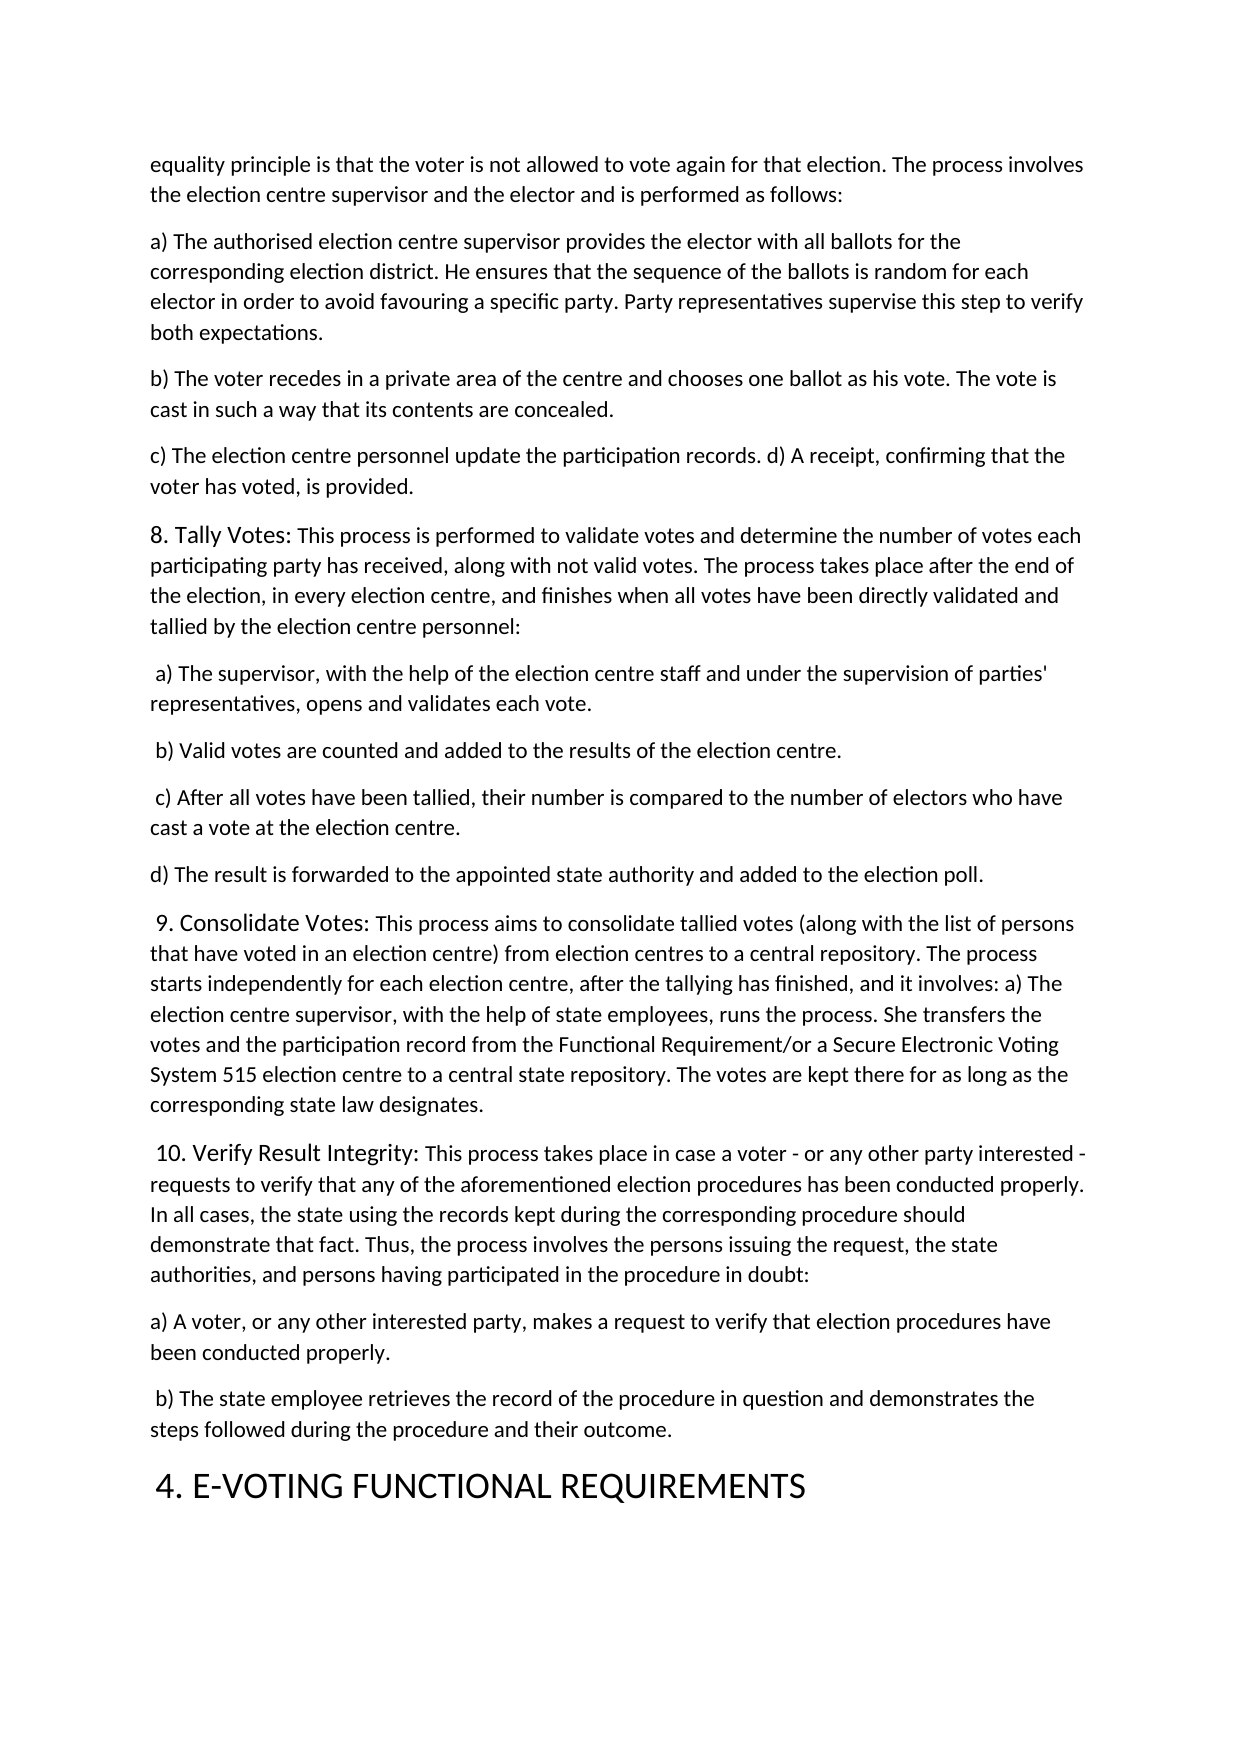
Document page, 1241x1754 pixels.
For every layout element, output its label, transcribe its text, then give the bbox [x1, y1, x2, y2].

text 4. E-VOTING FUNCTIONAL REQUIREMENTS [150, 1462, 1090, 1507]
text c) After all votes have been tallied, their number is compared to the number of electors who have cast a vote at the election centre. [150, 783, 1090, 841]
text 10. Verify Result Integrity: This process takes place in case a voter - or any other party interested - requests to verify that any of the aforementioned election procedures has been conducted properly. In all cases, the state using the records kept during the corresponding procedure should demonstrate that fact. Thus, the process involves the persons issuing the request, the state authorities, and persons having participated in the procedure in doubt: [150, 1137, 1090, 1289]
text 9. Consolidate Votes: This process aims to consolidate tallied votes (along with the list of persons that have voted in an election centre) from election centres to a central repository. The process starts independently for each election centre, after the tallying has finished, and it involves: a) The election centre supervisor, with the help of state employees, runs the process. She transfers the votes and the participation record from the Functional Requirement/or a Secure Electronic Voting System 515 election centre to a central state repository. The votes are kept there for as long as the corresponding state law designates. [150, 907, 1090, 1118]
text c) The election centre personnel update the participation records. d) A receipt, confirming that the voter has voted, is provided. [150, 442, 1090, 500]
text b) The state employee retrieves the record of the procedure in question and demonstrates the steps followed during the procedure and their outcome. [150, 1384, 1090, 1443]
text d) The result is forwarded to the appointed state authority and added to the election poll. [150, 860, 1090, 888]
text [150, 150, 1090, 208]
text b) The voter recedes in a private area of the centre and chooses one ballot as his vote. The vote is cast in such a way that its contents are concealed. [150, 364, 1090, 423]
text b) Valid votes are counted and added to the results of the election centre. [150, 736, 1090, 764]
text a) A voter, or any other interested party, makes a request to verify that election procedures have been conducted properly. [150, 1307, 1090, 1366]
text a) The supervisor, with the help of the election centre staff and under the supervision of parties' representatives, opens and validates each vote. [150, 659, 1090, 717]
text a) The authorised election centre supervisor provides the elector with all ballots for the corresponding election district. He ensures that the sequence of the ballots is random for each elector in order to avoid favouring a specific party. Party representatives supervise this step to verify both expectations. [150, 227, 1090, 346]
text 8. Tally Votes: This process is performed to validate votes and determine the number of votes each participating party has received, along with not valid votes. The process takes place after the end of the election, in every election centre, and finishes when all votes have been directly validated and tallied by the election centre personnel: [150, 519, 1090, 640]
